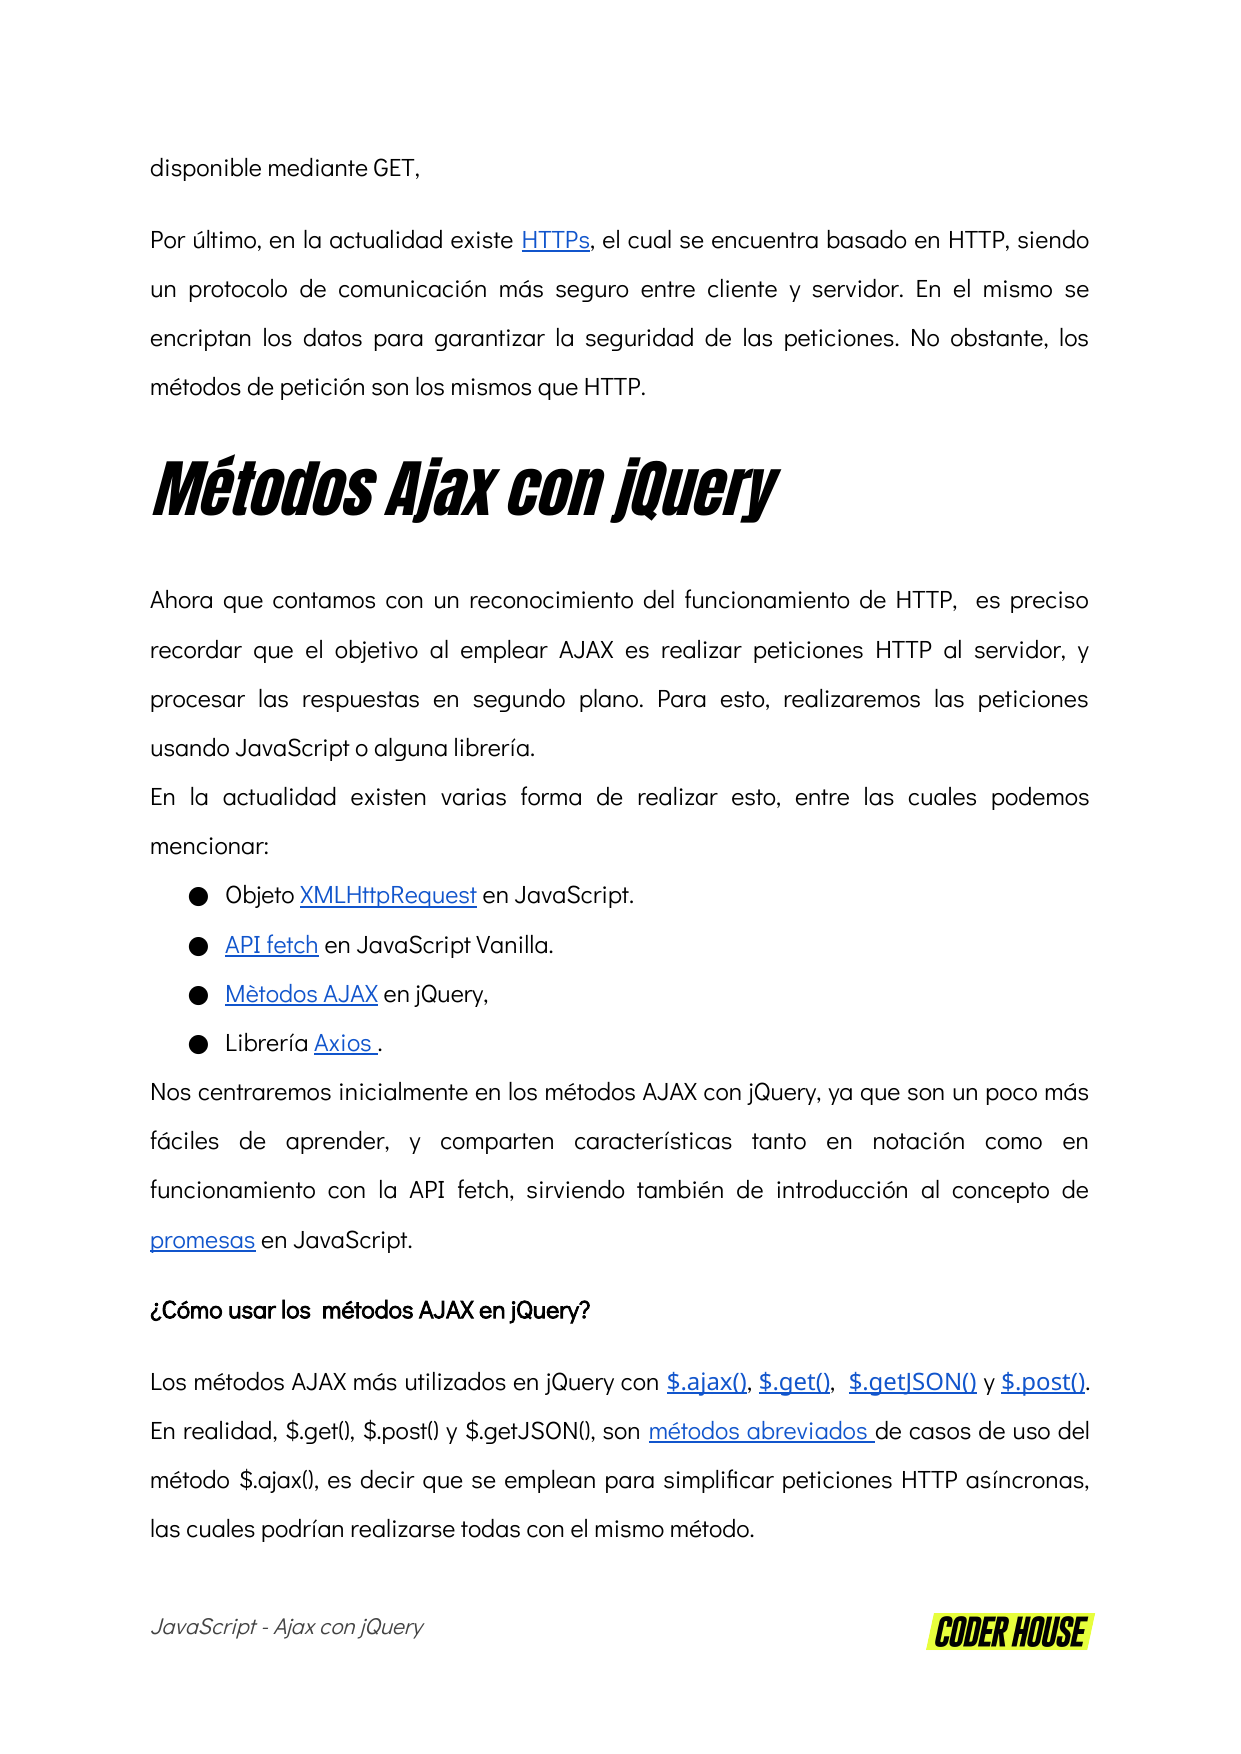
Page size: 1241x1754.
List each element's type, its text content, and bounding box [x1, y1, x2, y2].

list Mètodos AJAX en jQuery, [187, 976, 1090, 1009]
text Ahora que contamos con un reconocimiento del funcionamiento de HTTP, es preciso recordar que el objetivo al emplear AJAX es realizar peticiones HTTP al servidor, y procesar las respuestas en segundo plano. Para esto, realizaremos las peticiones usando JavaScript o alguna librería. [150, 583, 1090, 763]
picture [922, 1607, 1099, 1656]
text Los métodos AJAX más utilizados en jQuery con $.ajax(), $.get(), $.getJSON() y $.post(). En realidad, $.get(), $.post() y $.getJSON(), son métodos abreviados de casos de uso del método $.ajax(), es decir que se emplean para simplificar peticiones HTTP asíncronas, las cuales podrían realizarse todas con el mismo método. [150, 1364, 1090, 1544]
text ¿Cómo usar los métodos AJAX en jQuery? [150, 1292, 1090, 1325]
title Métodos Ajax con jQuery [150, 442, 1090, 536]
list Librería Axios . [187, 1025, 1090, 1058]
list API fetch en JavaScript Vanilla. [187, 927, 1090, 960]
text Por último, en la actualidad existe HTTPs, el cual se encuentra basado en HTTP, siendo un protocolo de comunicación más seguro entre cliente y servidor. En el mismo se encriptan los datos para garantizar la seguridad de las peticiones. No obstante, los métodos de petición son los mismos que HTTP. [150, 222, 1090, 402]
text Nos centraremos inicialmente en los métodos AJAX con jQuery, ya que son un poco más fáciles de aprender, y comparten características tanto en notación como en funcionamiento con la API fetch, sirviendo también de introducción al concepto de promesas en JavaScript. [150, 1074, 1090, 1255]
list Objeto XMLHttpRequest en JavaScript. [187, 878, 1090, 911]
text En la actualidad existen varias forma de realizar esto, entre las cuales podemos mencionar: [150, 779, 1090, 861]
